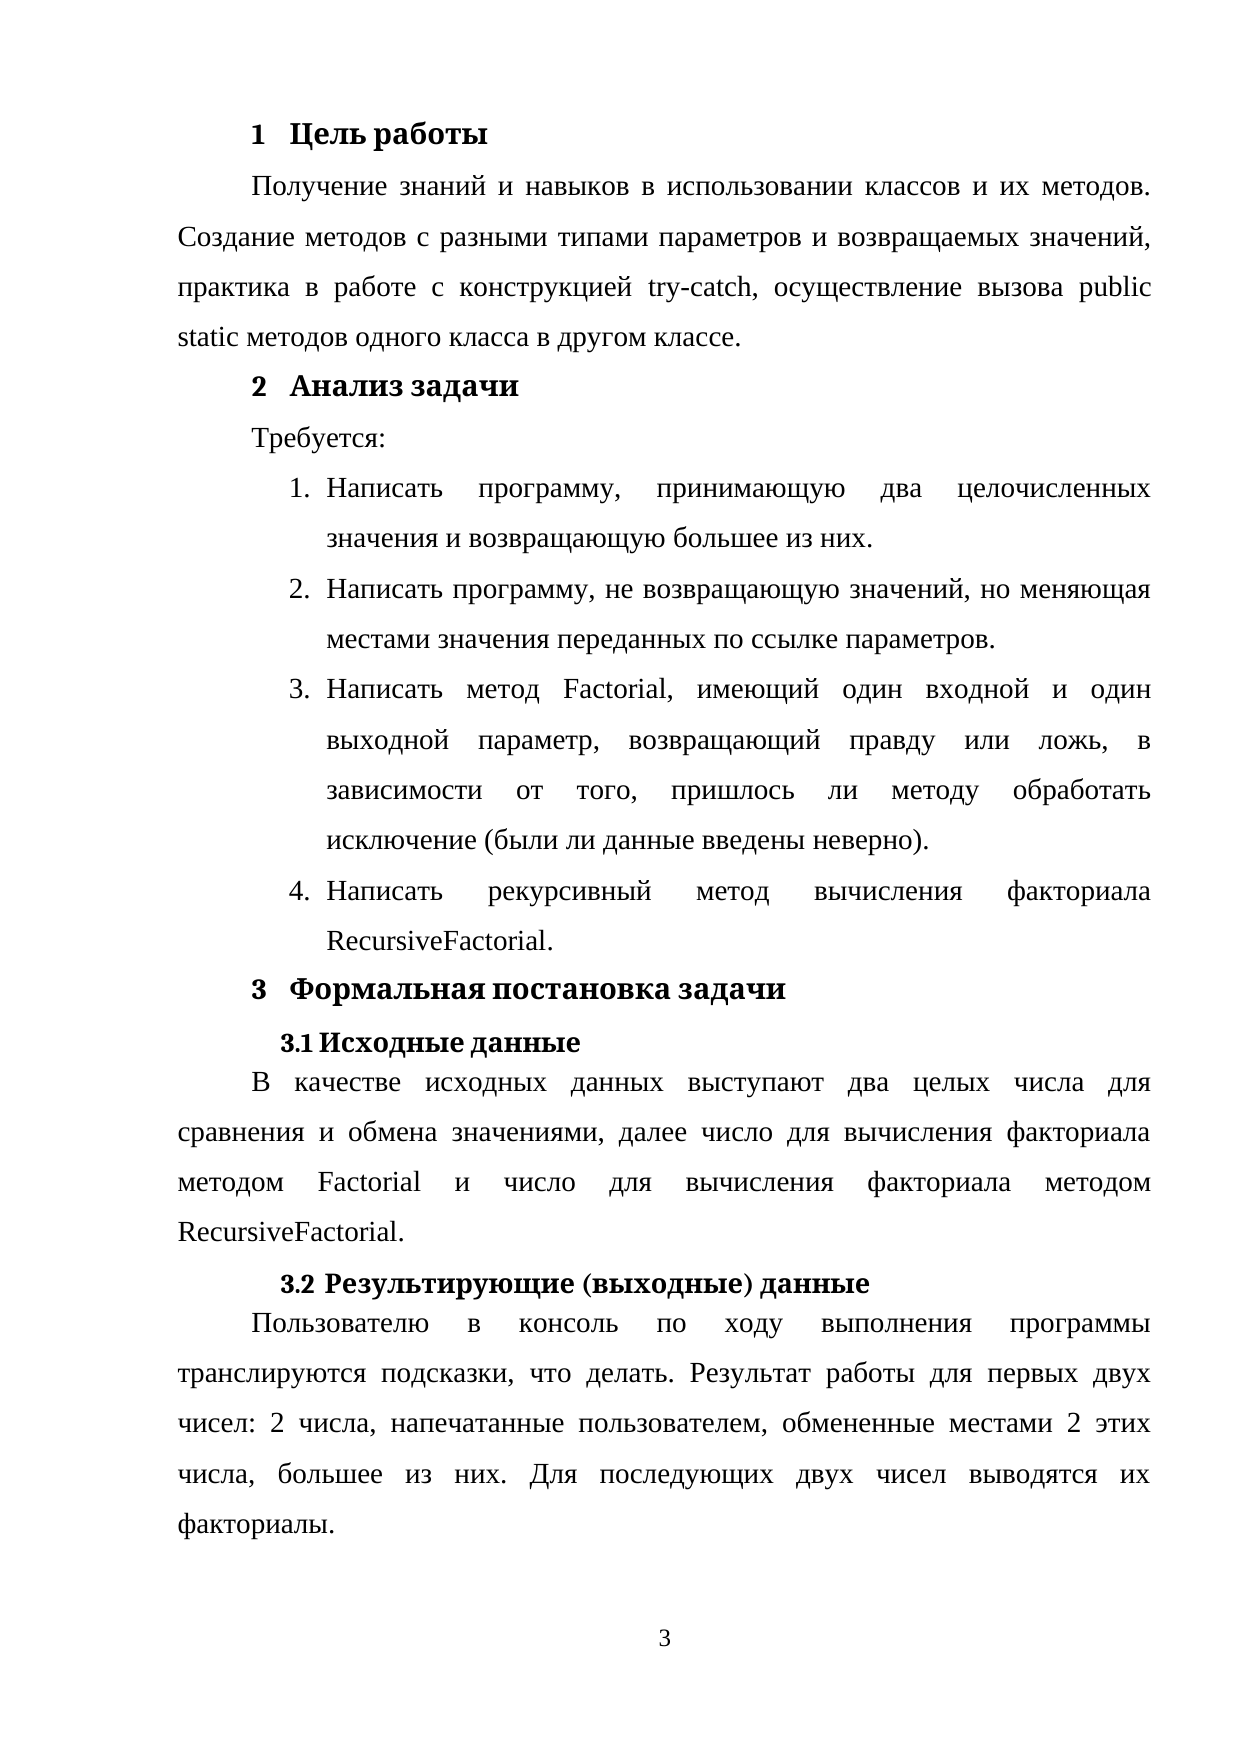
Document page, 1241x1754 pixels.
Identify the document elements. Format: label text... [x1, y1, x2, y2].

text Пользователю в консоль по ходу выполнения программы транслируются подсказки, что делать. Результат работы для первых двух чисел: 2 числа, напечатанные пользователем, обмененные местами 2 этих числа, большее из них. Для последующих двух чисел выводятся их факториалы. [177, 1305, 1152, 1539]
list Написать рекурсивный метод вычисления факториала RecursiveFactorial. [288, 873, 1152, 957]
subtitle Анализ задачи [252, 370, 1152, 403]
subtitle Формальная постановка задачи [252, 973, 1152, 1007]
subtitle Результирующие (выходные) данные [281, 1269, 1152, 1300]
list Написать программу, не возвращающую значений, но меняющая местами значения переданных по ссылке параметров. [288, 571, 1152, 655]
list Написать метод Factorial, имеющий один входной и один выходной параметр, возвращающий правду или ложь, в зависимости от того, пришлось ли методу обработать исключение (были ли данные введены неверно). [288, 672, 1152, 856]
list Написать программу, принимающую два целочисленных значения и возвращающую большее из них. [288, 470, 1152, 554]
text Получение знаний и навыков в использовании классов и их методов. Создание методов с разными типами параметров и возвращаемых значений, практика в работе с конструкцией try-catch, осуществление вызова public static методов одного класса в другом классе. [177, 168, 1152, 353]
text Требуется: [177, 420, 1152, 453]
subtitle Исходные данные [281, 1028, 1152, 1059]
text В качестве исходных данных выступают два целых числа для сравнения и обмена значениями, далее число для вычисления факториала методом Factorial и число для вычисления факториала методом RecursiveFactorial. [177, 1064, 1152, 1248]
subtitle Цель работы [252, 118, 1152, 152]
